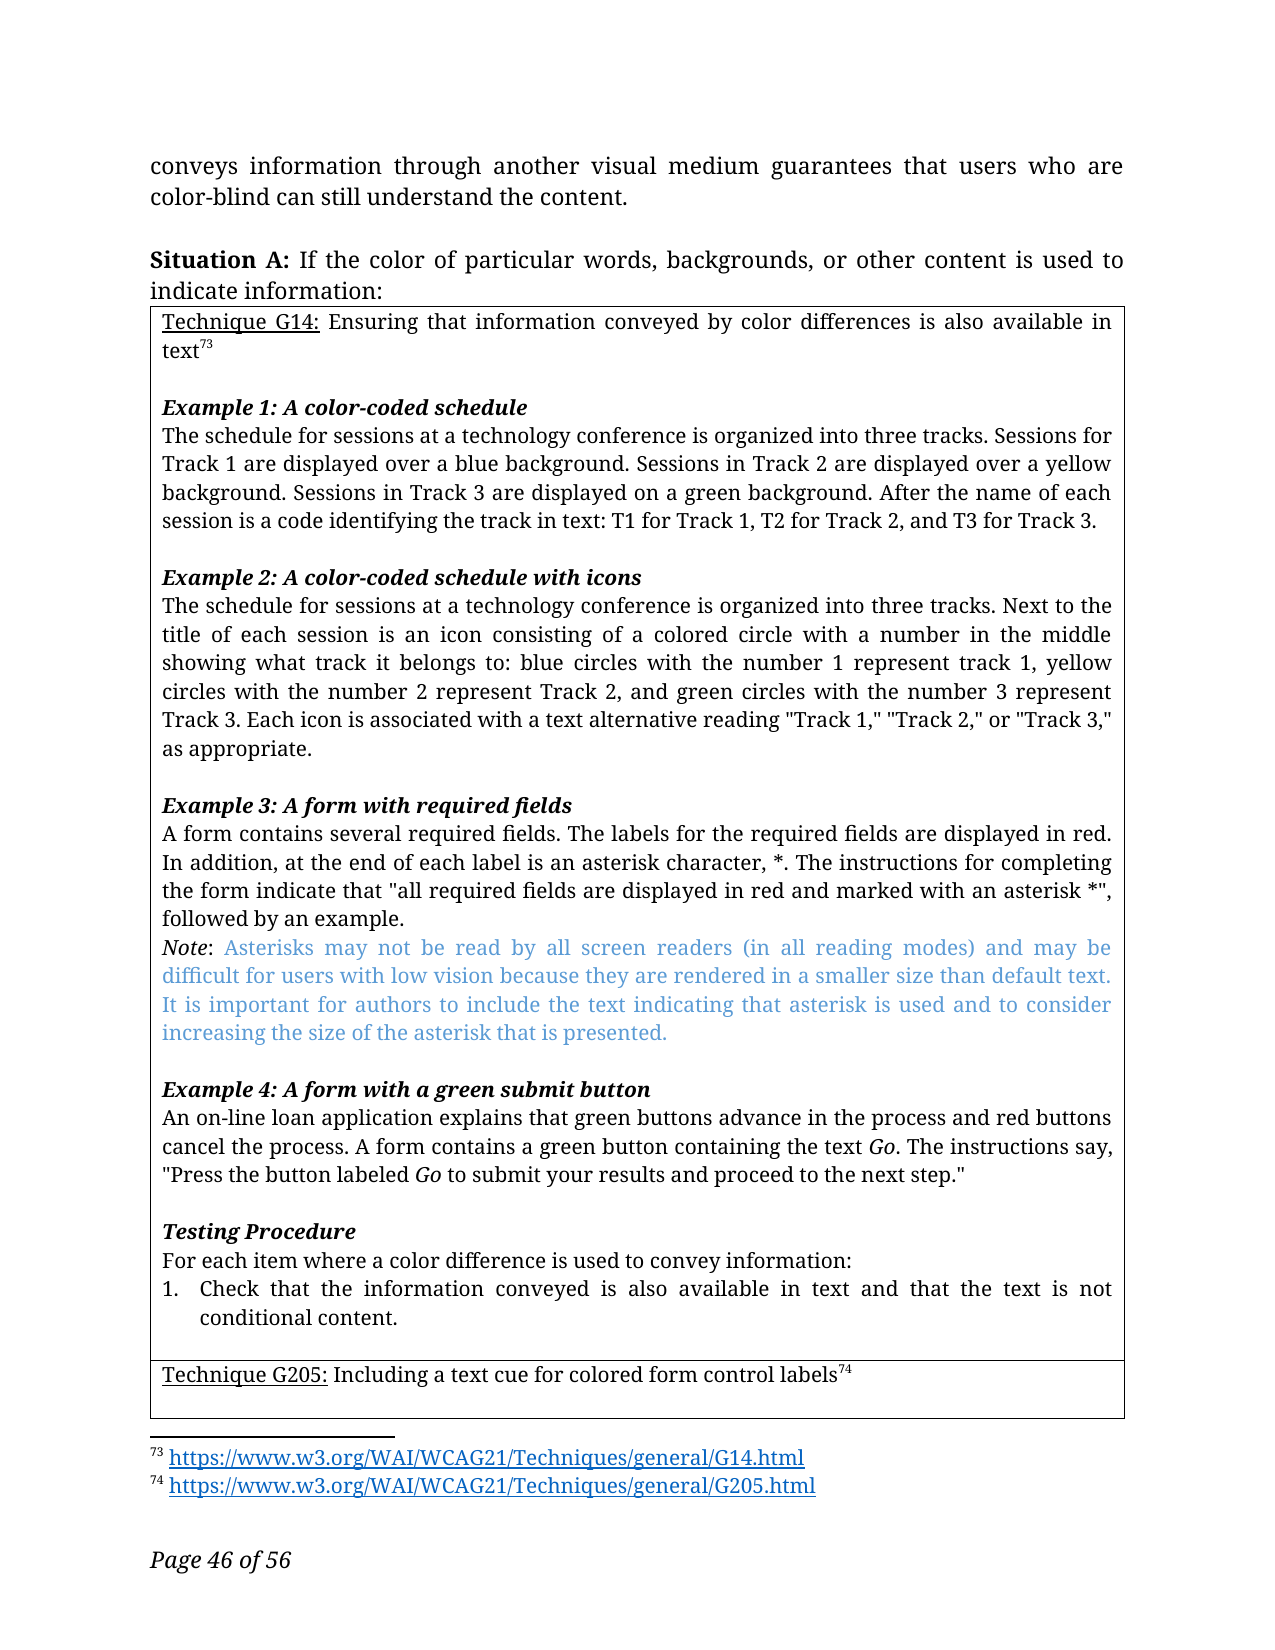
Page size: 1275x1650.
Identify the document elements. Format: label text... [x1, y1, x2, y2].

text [150, 150, 1125, 212]
table_header Technique G14: Ensuring that information conveyed by color differences is also available in text Example 1: A color-coded schedule The schedule for sessions at a technology conference is organized into three tracks. Sessions for Track 1 are displayed over a blue background. Sessions in Track 2 are displayed over a yellow background. Sessions in Track 3 are displayed on a green background. After the name of each session is a code identifying the track in text: T1 for Track 1, T2 for Track 2, and T3 for Track 3. Example 2: A color-coded schedule with icons The schedule for sessions at a technology conference is organized into three tracks. Next to the title of each session is an icon consisting of a colored circle with a number in the middle showing what track it belongs to: blue circles with the number 1 represent track 1, yellow circles with the number 2 represent Track 2, and green circles with the number 3 represent Track 3. Each icon is associated with a text alternative reading "Track 1," "Track 2," or "Track 3," as appropriate. Example 3: A form with required fields A form contains several required fields. The labels for the required fields are displayed in red. In addition, at the end of each label is an asterisk character, *. The instructions for completing the form indicate that "all required fields are displayed in red and marked with an asterisk *", followed by an example. Note: Asterisks may not be read by all screen readers (in all reading modes) and may be difficult for users with low vision because they are rendered in a smaller size than default text. It is important for authors to include the text indicating that asterisk is used and to consider increasing the size of the asterisk that is presented. Example 4: A form with a green submit button An on-line loan application explains that green buttons advance in the process and red buttons cancel the process. A form contains a green button containing the text Go. The instructions say, "Press the button labeled Go to submit your results and proceed to the next step." Testing Procedure For each item where a color difference is used to convey information: Check that the information conveyed is also available in text and that the text is not conditional content. [151, 307, 1124, 1359]
text Situation A: If the color of particular words, backgrounds, or other content is used to indicate information: [150, 244, 1125, 306]
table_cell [151, 1361, 1124, 1417]
